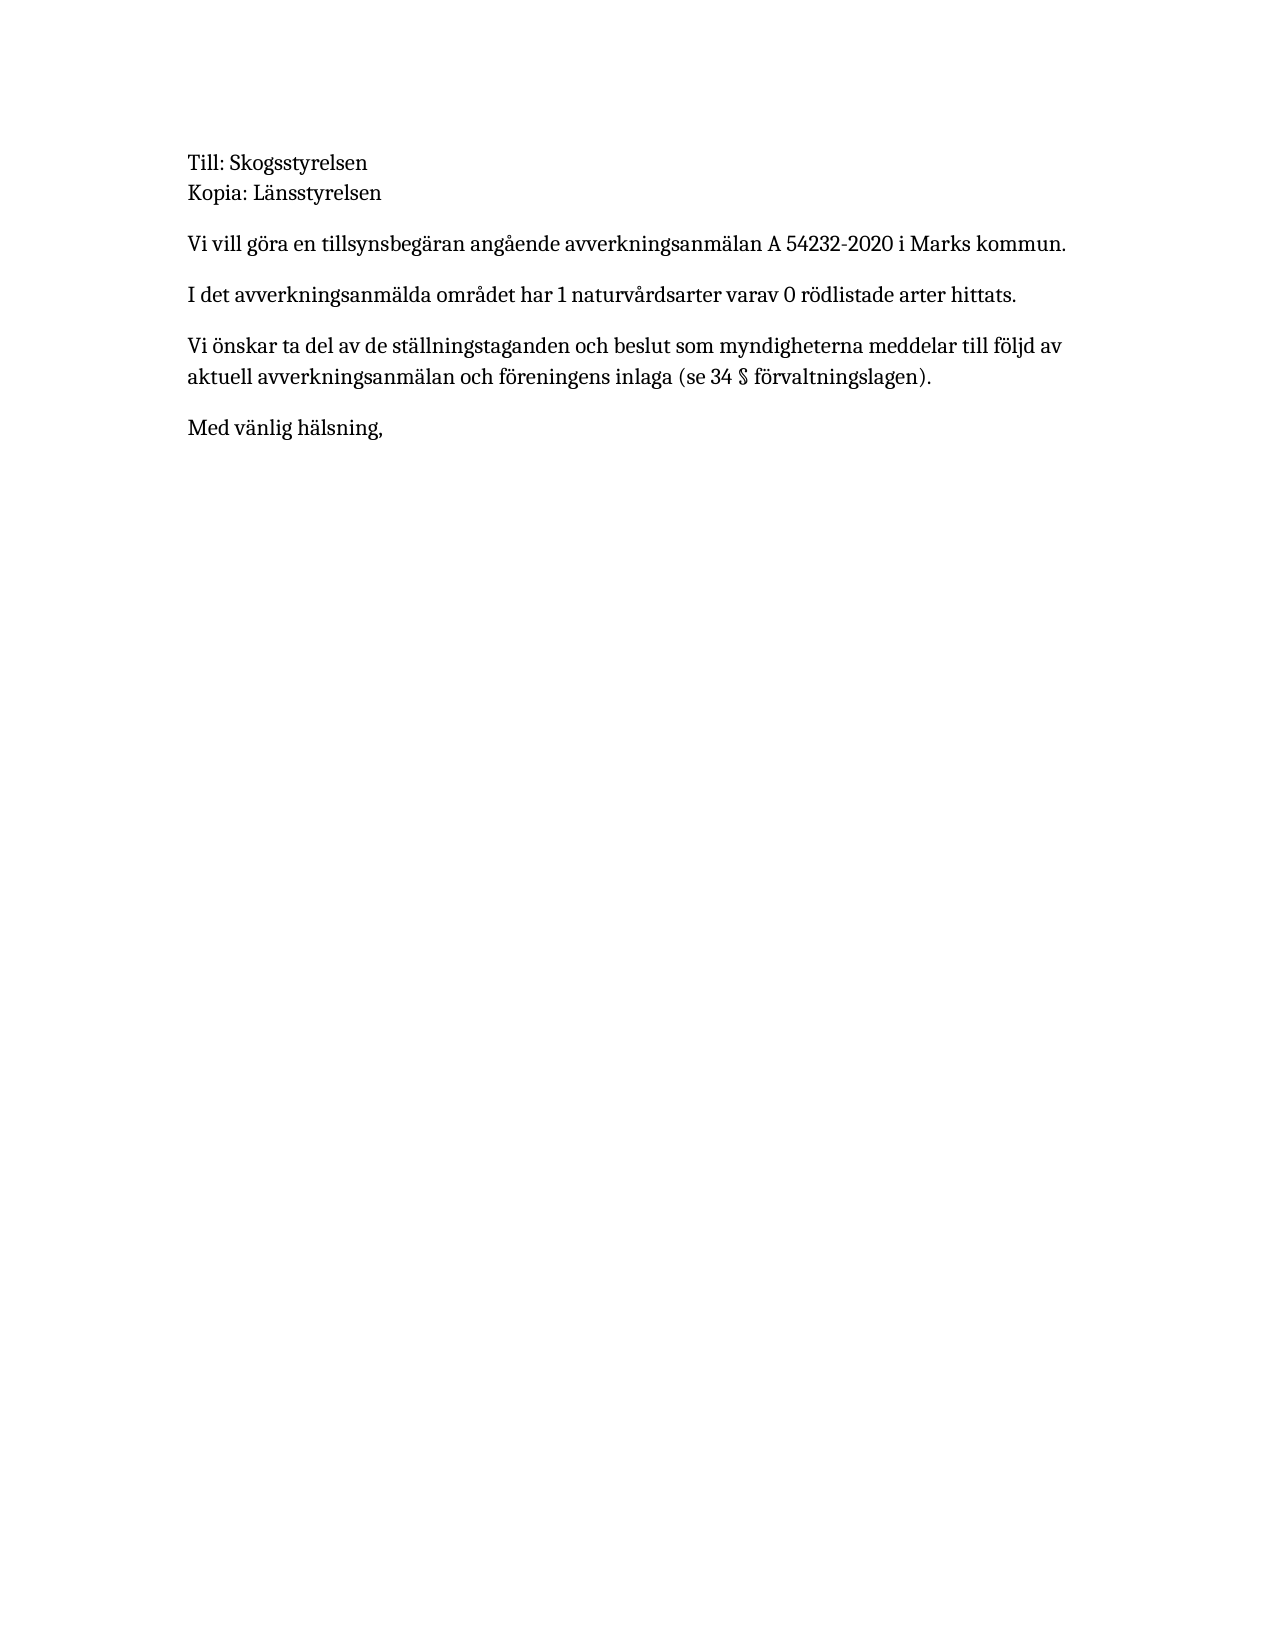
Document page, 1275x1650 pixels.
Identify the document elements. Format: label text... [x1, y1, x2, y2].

text Med vänlig hälsning, [187, 414, 1087, 471]
text Vi vill göra en tillsynsbegäran angående avverkningsanmälan A 54232-2020 i Marks kommun. [187, 231, 1087, 258]
text I det avverkningsanmälda området har 1 naturvårdsarter varav 0 rödlistade arter hittats. [187, 282, 1087, 309]
text Till: Skogsstyrelsen Kopia: Länsstyrelsen [187, 150, 1087, 207]
text Vi önskar ta del av de ställningstaganden och beslut som myndigheterna meddelar till följd av aktuell avverkningsanmälan och föreningens inlaga (se 34 § förvaltningslagen). [187, 333, 1087, 390]
